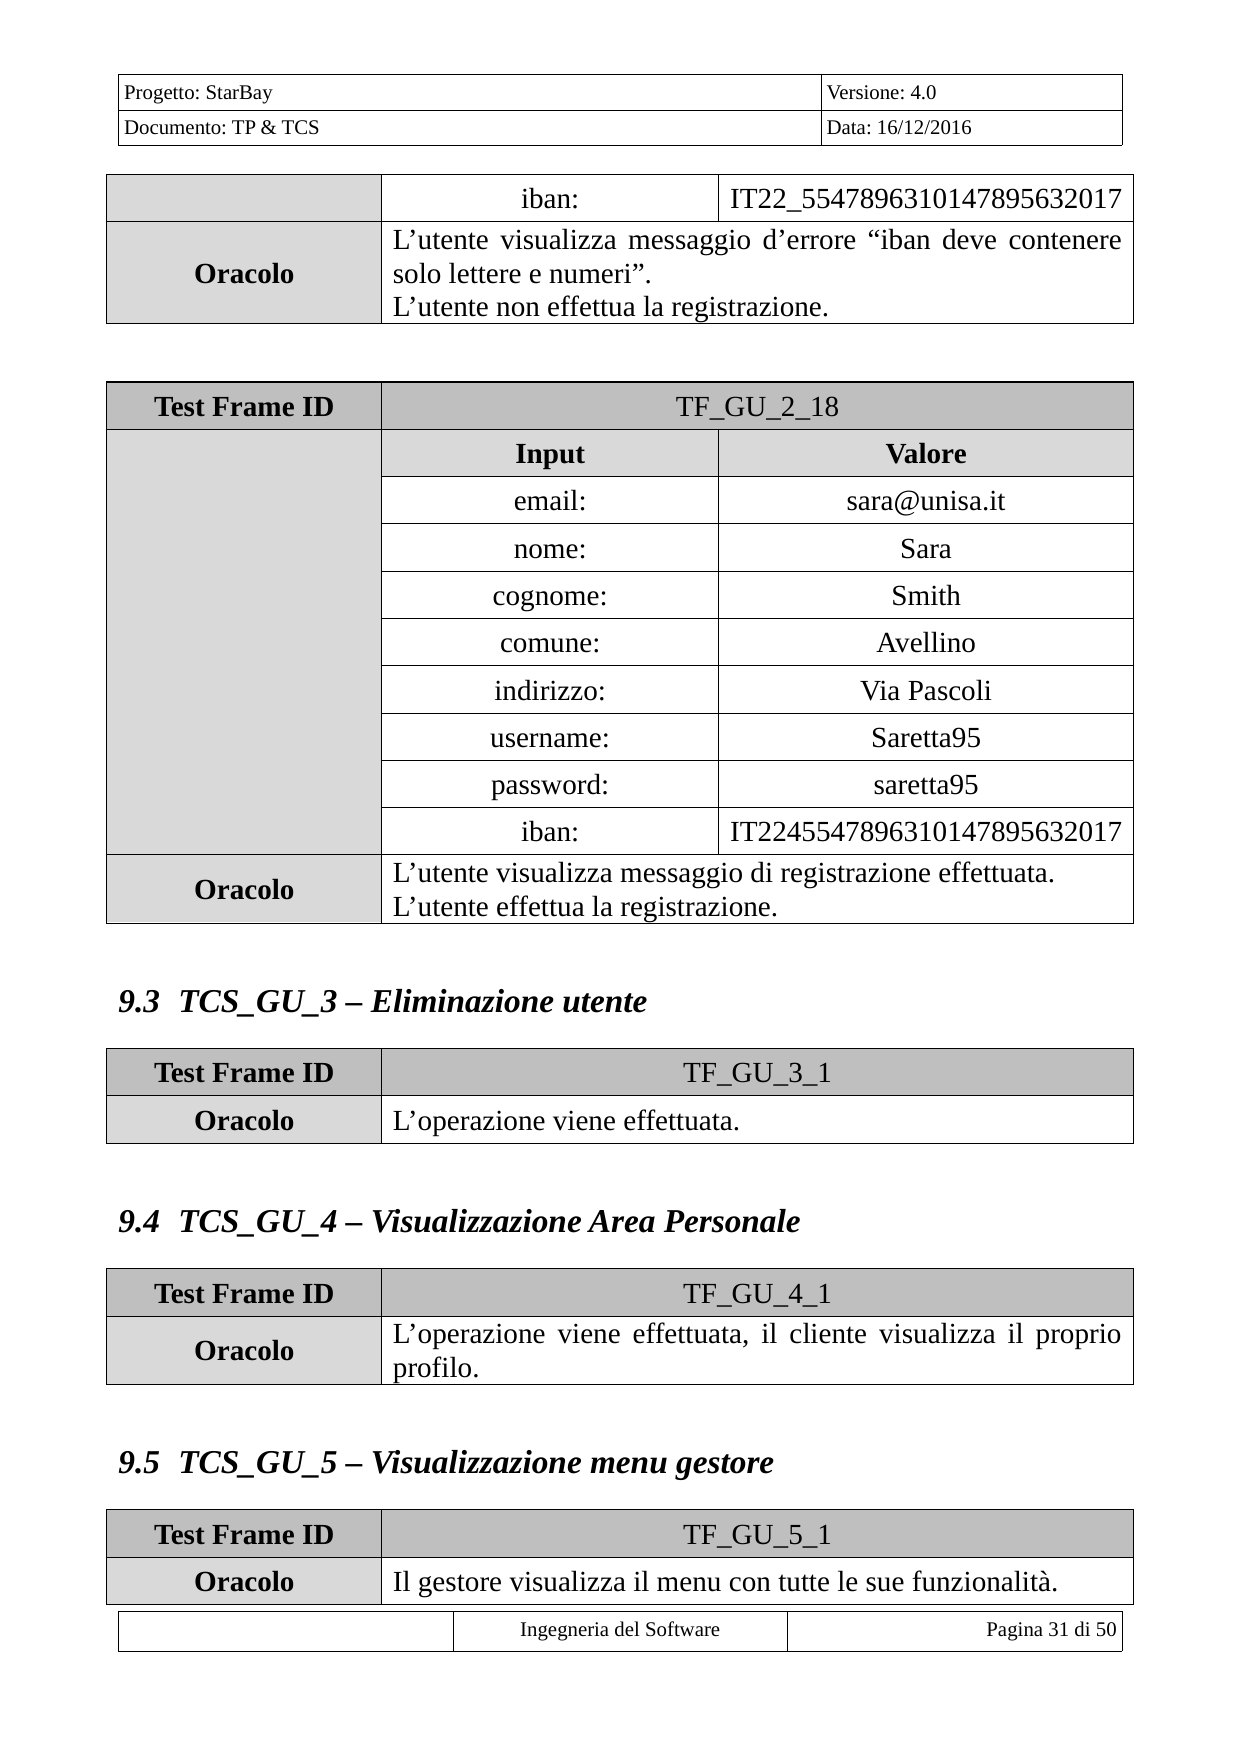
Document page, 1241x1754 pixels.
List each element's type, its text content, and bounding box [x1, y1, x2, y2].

table_cell nome: [382, 524, 718, 571]
table_cell password: [382, 761, 718, 807]
table_cell Saretta95 [719, 714, 1133, 760]
table_cell Sara [719, 524, 1133, 571]
table_cell L’utente visualizza messaggio d’errore “iban deve contenere solo lettere e numeri”. L’utente non effettua la registrazione. [382, 222, 1133, 323]
table_cell L’operazione viene effettuata, il cliente visualizza il proprio profilo. [382, 1317, 1133, 1384]
table_cell L’operazione viene effettuata. [382, 1096, 1133, 1143]
table_cell IT2245547896310147895632017 [719, 808, 1133, 854]
table_cell saretta95 [719, 761, 1133, 807]
table_cell Oracolo [107, 222, 381, 323]
table_cell iban: [382, 175, 718, 221]
table_cell Oracolo [107, 855, 381, 922]
table_cell sara@unisa.it [719, 477, 1133, 523]
table_cell [107, 430, 381, 854]
table_cell Via Pascoli [719, 666, 1133, 712]
table_cell Oracolo [107, 1558, 381, 1604]
subtitle TCS_GU_5 – Visualizzazione menu gestore [118, 1442, 1122, 1481]
table_header TF_GU_4_1 [382, 1269, 1133, 1316]
table_cell indirizzo: [382, 666, 718, 712]
table_cell Oracolo [107, 1317, 381, 1384]
table_cell iban: [382, 808, 718, 854]
table_cell email: [382, 477, 718, 523]
table_cell Oracolo [107, 1096, 381, 1143]
table_header TF_GU_2_18 [382, 383, 1133, 429]
table_cell username: [382, 714, 718, 760]
table_cell Il gestore visualizza il menu con tutte le sue funzionalità. [382, 1558, 1133, 1604]
table_cell Valore [719, 430, 1133, 476]
table_cell cognome: [382, 572, 718, 618]
table_header TF_GU_5_1 [382, 1510, 1133, 1557]
subtitle TCS_GU_3 – Eliminazione utente [118, 981, 1122, 1019]
table_cell L’utente visualizza messaggio di registrazione effettuata. L’utente effettua la registrazione. [382, 855, 1133, 922]
table_cell Avellino [719, 619, 1133, 665]
table_cell Input [382, 430, 718, 476]
table_cell comune: [382, 619, 718, 665]
table_header Test Frame ID [107, 1049, 381, 1095]
subtitle TCS_GU_4 – Visualizzazione Area Personale [118, 1201, 1122, 1239]
table_header Test Frame ID [107, 383, 381, 429]
table_header Test Frame ID [107, 1269, 381, 1316]
table_header TF_GU_3_1 [382, 1049, 1133, 1095]
table_cell Smith [719, 572, 1133, 618]
table_cell IT22_5547896310147895632017 [719, 175, 1133, 221]
table_header Test Frame ID [107, 1510, 381, 1557]
